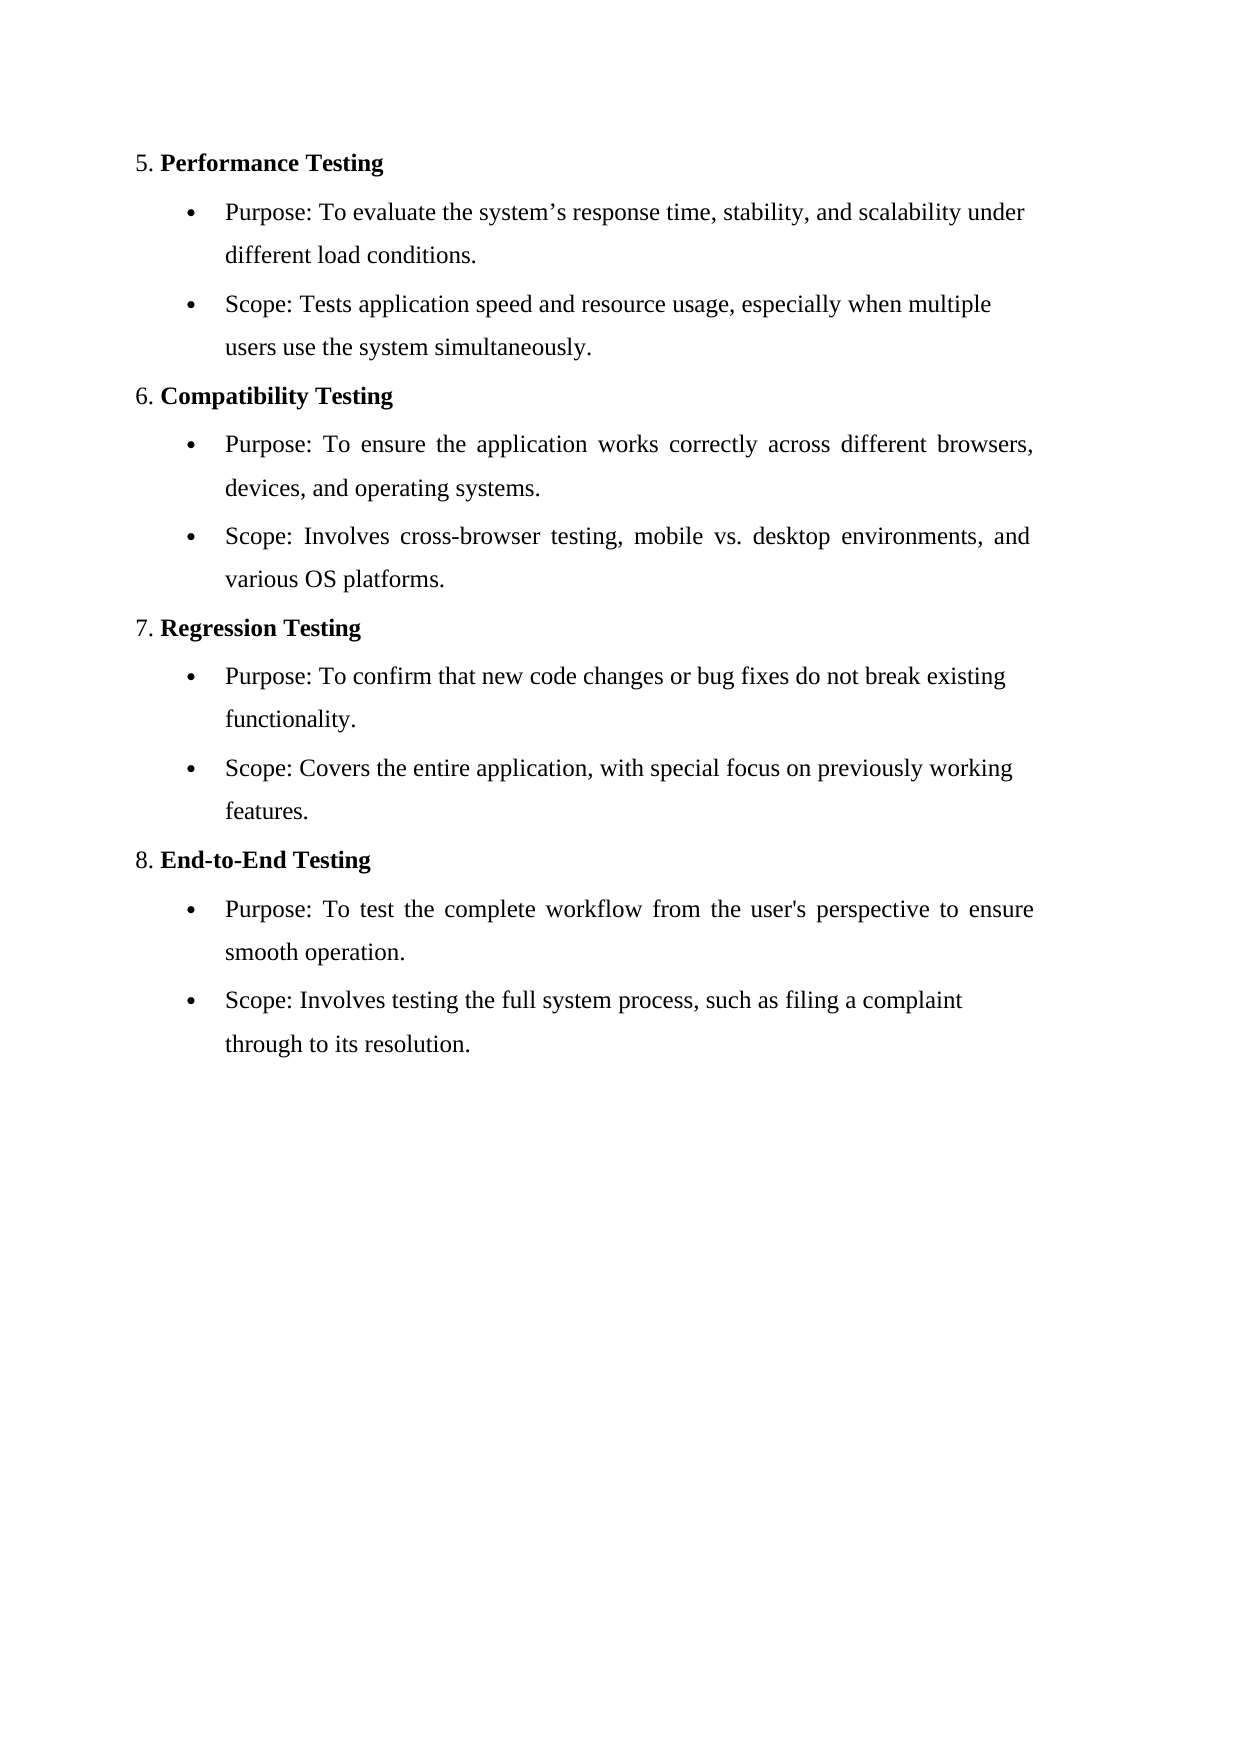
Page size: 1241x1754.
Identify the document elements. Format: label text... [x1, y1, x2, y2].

list Scope: Involves testing the full system process, such as filing a complaint through to its resolution. [187, 986, 1038, 1057]
list Purpose: To ensure the application works correctly across different browsers, devices, and operating systems. [187, 429, 1038, 501]
list Scope: Tests application speed and resource usage, especially when multiple users use the system simultaneously. [187, 289, 1038, 361]
list Scope: Covers the entire application, with special focus on previously working features. [187, 753, 1037, 825]
subtitle Performance Testing [135, 148, 1211, 177]
subtitle Compatibility Testing [135, 381, 1211, 409]
list Scope: Involves cross-browser testing, mobile vs. desktop environments, and various OS platforms. [187, 521, 1038, 593]
subtitle Regression Testing [135, 613, 1211, 641]
list Purpose: To evaluate the system’s response time, stability, and scalability under different load conditions. [187, 197, 1038, 269]
list Purpose: To test the complete workflow from the user's perspective to ensure smooth operation. [187, 894, 1038, 966]
list Purpose: To confirm that new code changes or bug fixes do not break existing functionality. [187, 661, 1038, 733]
subtitle End-to-End Testing [135, 845, 1211, 874]
